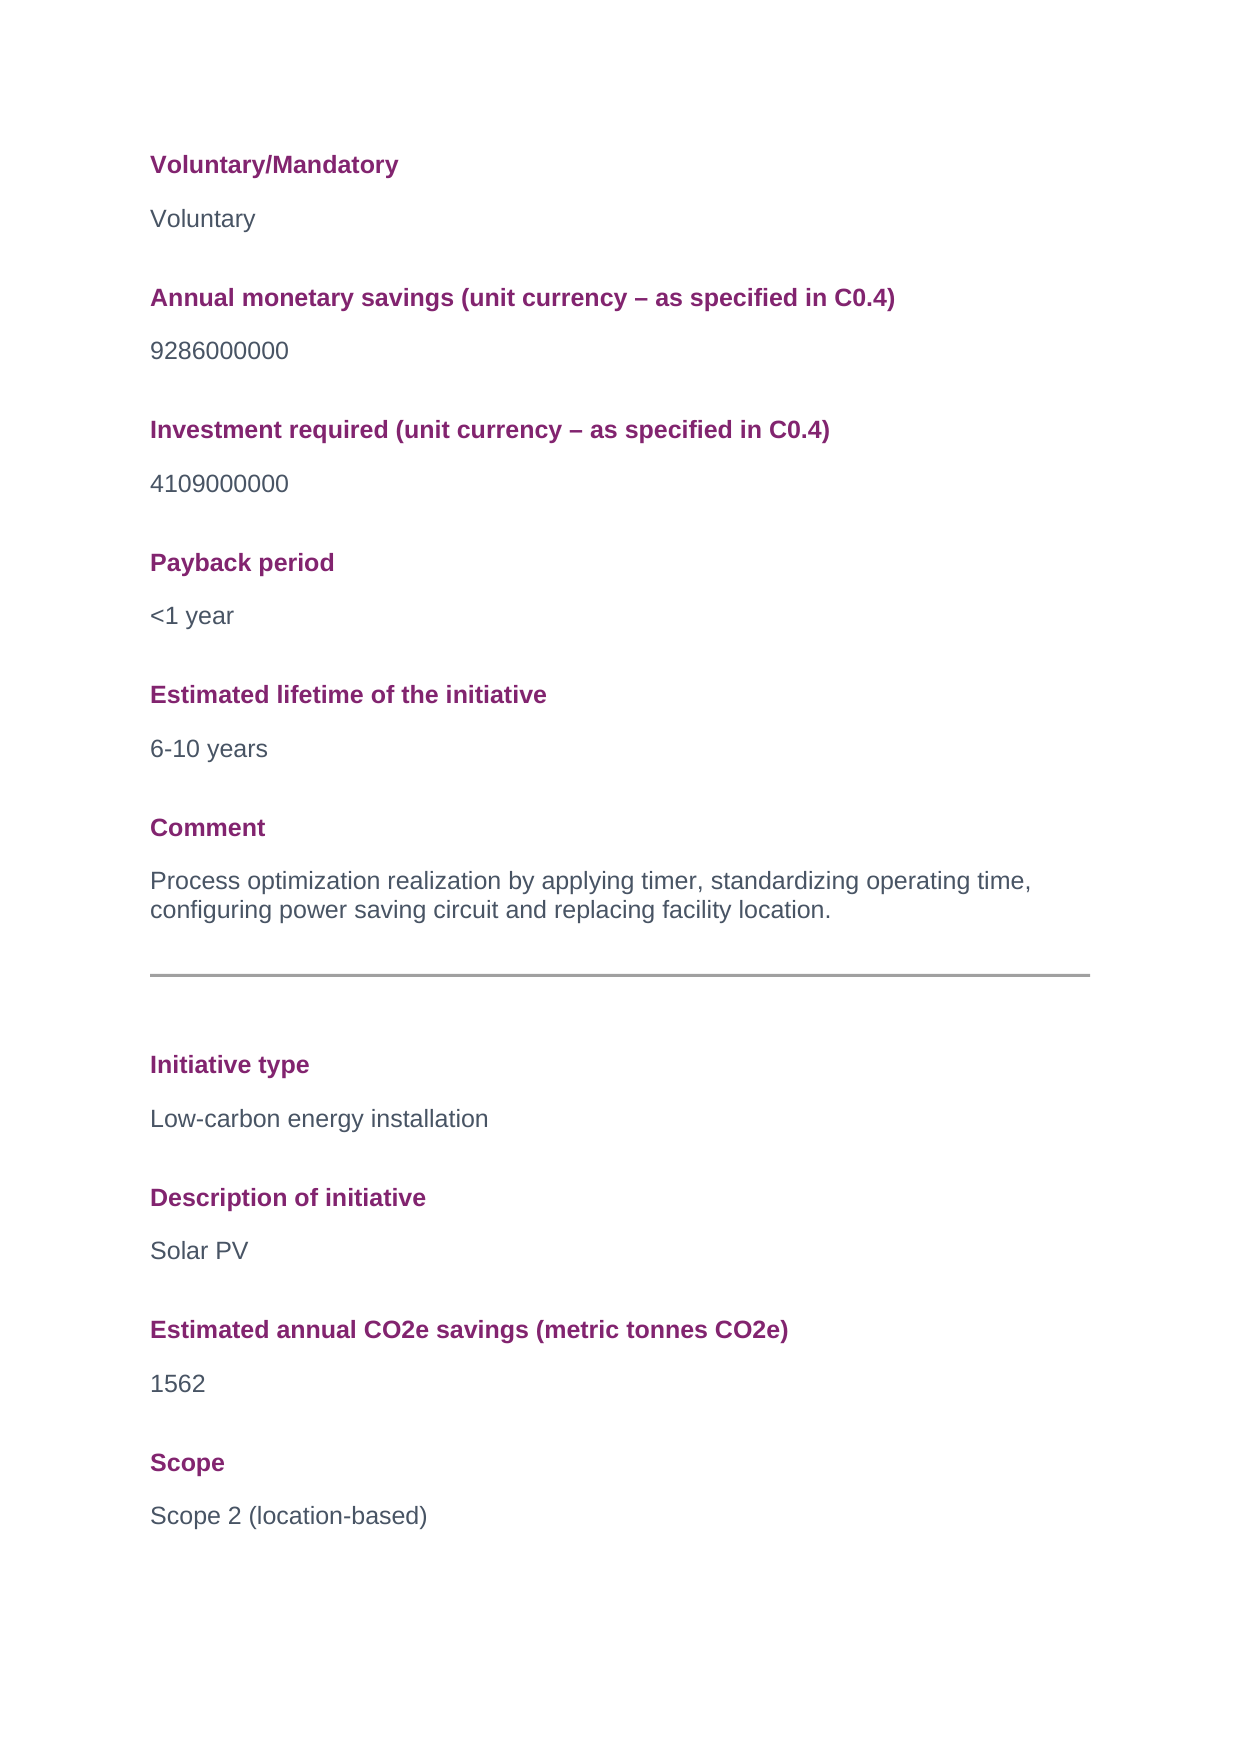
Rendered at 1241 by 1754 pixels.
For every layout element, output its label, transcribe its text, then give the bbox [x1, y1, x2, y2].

subtitle Annual monetary savings (unit currency – as specified in C0.4) [150, 282, 1090, 311]
subtitle Estimated annual CO2e savings (metric tonnes CO2e) [150, 1315, 1090, 1344]
text Voluntary [150, 204, 1090, 232]
subtitle Investment required (unit currency – as specified in C0.4) [150, 415, 1090, 444]
subtitle Initiative type [150, 1050, 1090, 1079]
text 1562 [150, 1369, 1090, 1398]
text <1 year [150, 601, 1090, 630]
subtitle Scope [150, 1448, 1090, 1476]
text Low-carbon energy installation [150, 1104, 1090, 1133]
text 9286000000 [150, 336, 1090, 365]
text 4109000000 [150, 469, 1090, 497]
subtitle Estimated lifetime of the initiative [150, 680, 1090, 709]
text Scope 2 (location-based) [150, 1501, 1090, 1530]
subtitle Voluntary/Mandatory [150, 150, 1090, 179]
text Solar PV [150, 1236, 1090, 1265]
subtitle Description of initiative [150, 1183, 1090, 1211]
subtitle Payback period [150, 547, 1090, 576]
text Process optimization realization by applying timer, standardizing operating time, configuring power saving circuit and replacing facility location. [150, 866, 1090, 924]
text 6-10 years [150, 734, 1090, 762]
subtitle Comment [150, 812, 1090, 841]
